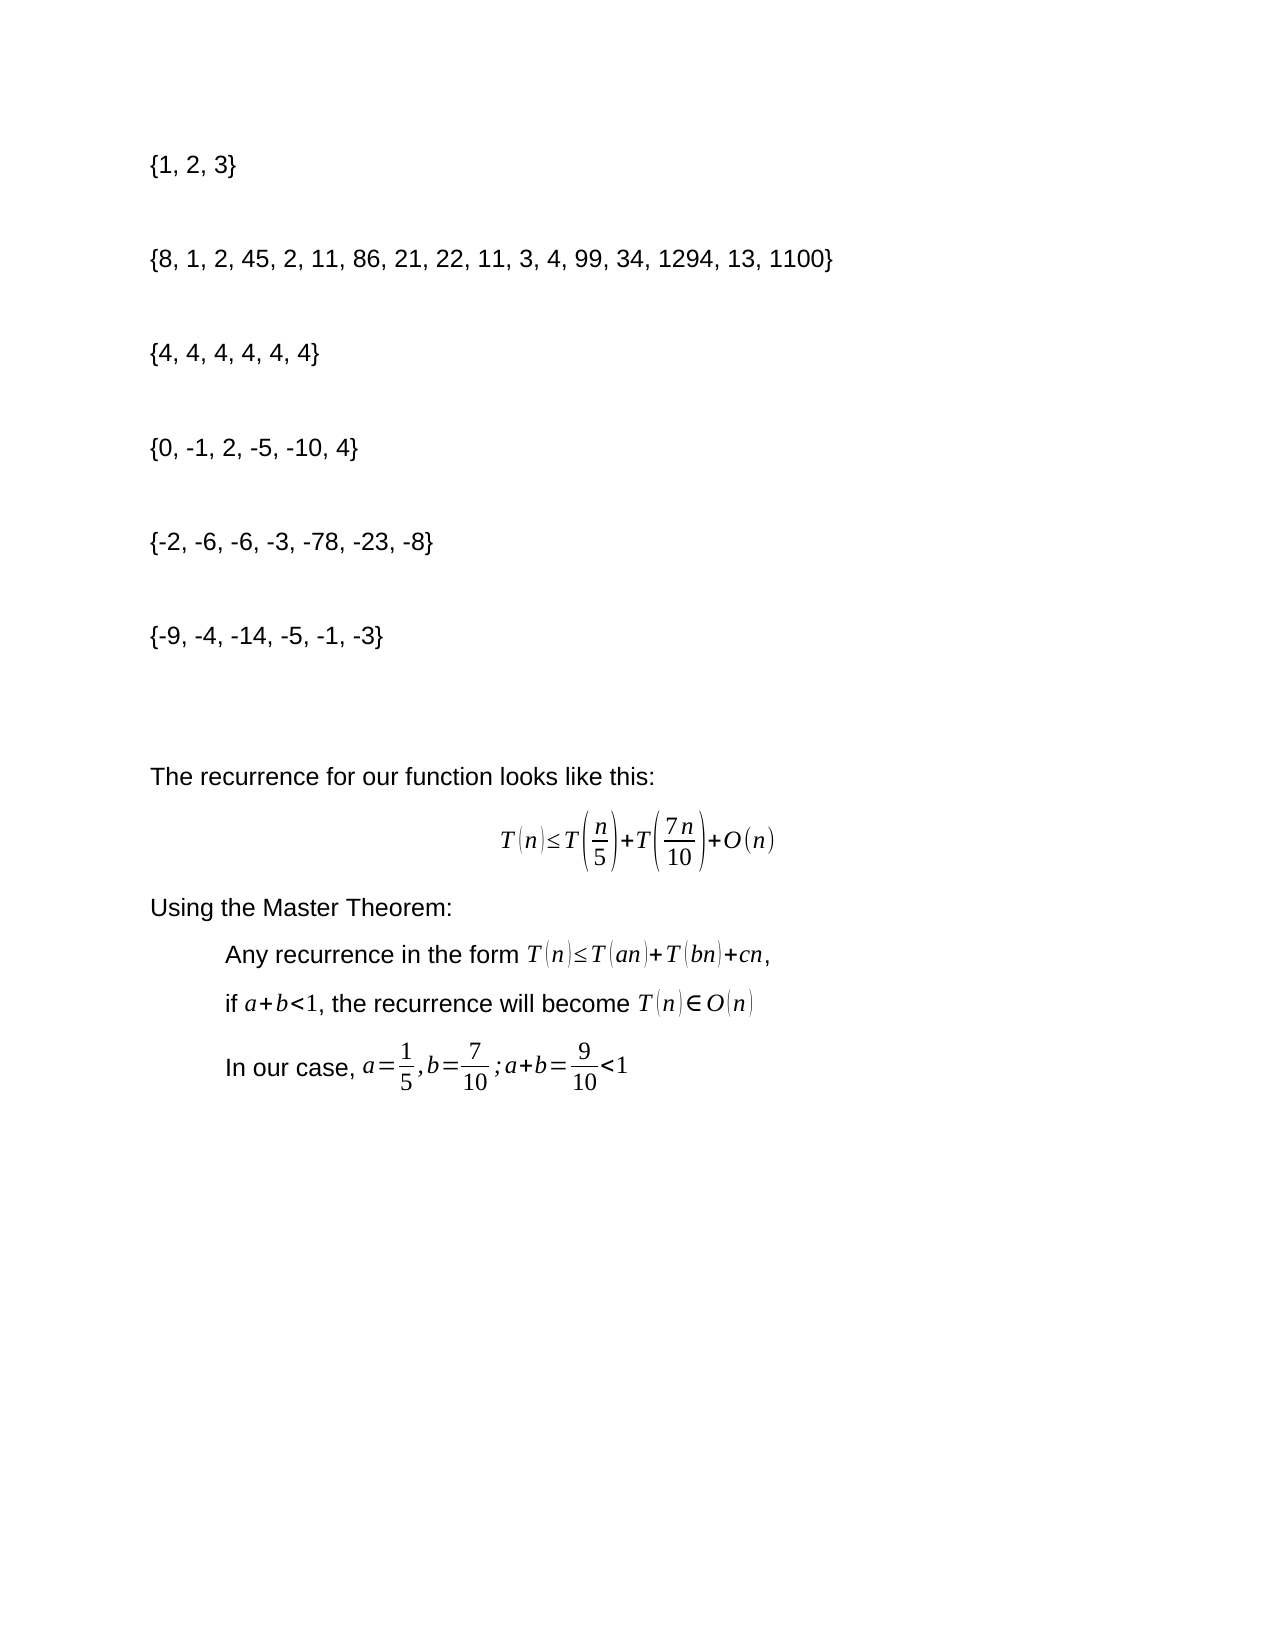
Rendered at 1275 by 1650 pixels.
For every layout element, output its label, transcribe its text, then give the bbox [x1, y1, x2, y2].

text Any recurrence in the form , [150, 939, 1125, 970]
text {-9, -4, -14, -5, -1, -3} [150, 621, 1125, 649]
text In our case, [150, 1037, 1125, 1096]
text {4, 4, 4, 4, 4, 4} [150, 338, 1125, 367]
text {0, -1, 2, -5, -10, 4} [150, 432, 1125, 461]
text The recurrence for our function looks like this: [150, 762, 1125, 791]
text {-2, -6, -6, -3, -78, -23, -8} [150, 527, 1125, 555]
text {1, 2, 3} [150, 150, 1125, 179]
text if , the recurrence will become [150, 988, 1125, 1019]
text {8, 1, 2, 45, 2, 11, 86, 21, 22, 11, 3, 4, 99, 34, 1294, 13, 1100} [150, 244, 1125, 273]
text Using the Master Theorem: [150, 892, 1125, 921]
